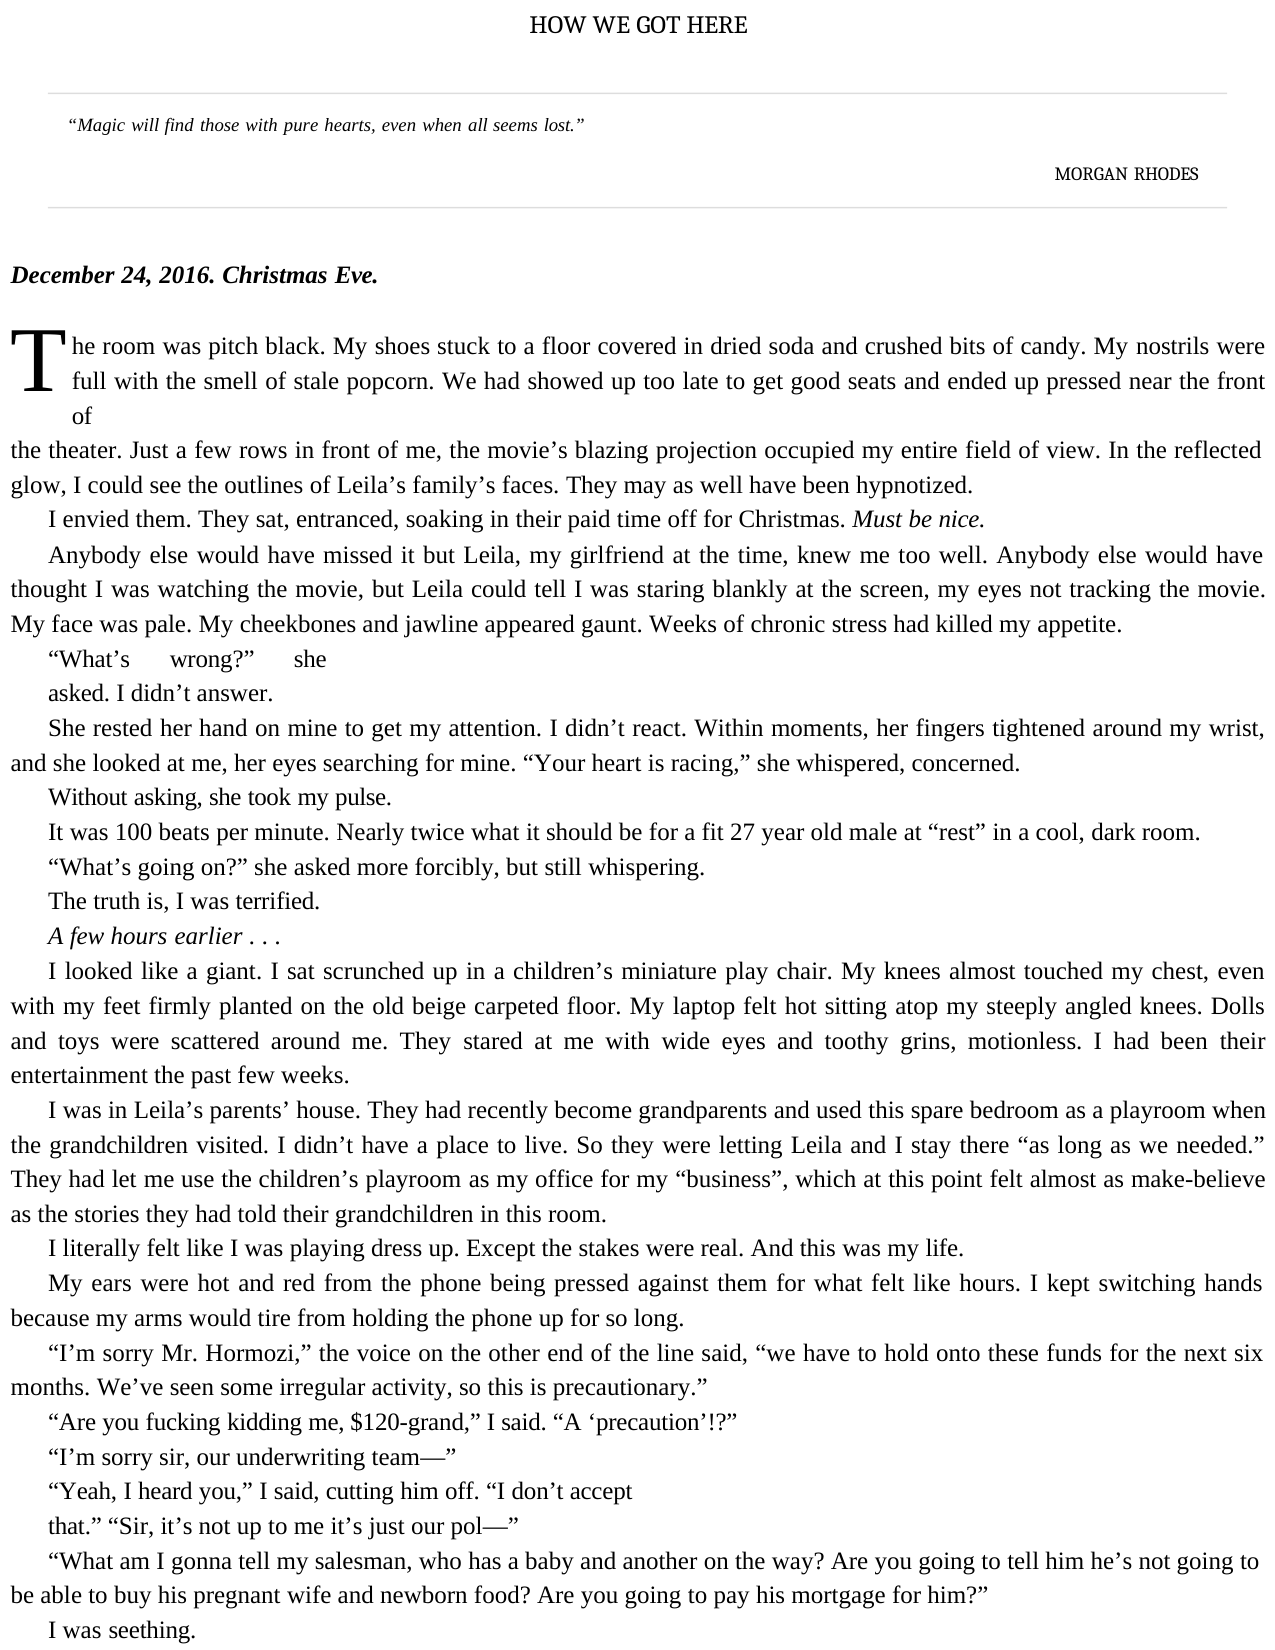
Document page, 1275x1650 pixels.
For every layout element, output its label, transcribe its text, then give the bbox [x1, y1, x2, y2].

text HOW WE GOT HERE [23, 11, 1254, 40]
text I was in Leila’s parents’ house. They had recently become grandparents and used this spare bedroom as a playroom when the grandchildren visited. I didn’t have a place to live. So they were letting Leila and I stay there “as long as we needed.” They had let me use the children’s playroom as my office for my “business”, which at this point felt almost as make-believe as the stories they had told their grandchildren in this room. [10, 1095, 1266, 1228]
text My ears were hot and red from the phone being pressed against them for what felt like hours. I kept switching hands because my arms would tire from holding the phone up for so long. [10, 1268, 1264, 1332]
text I looked like a giant. I sat scrunched up in a children’s miniature play chair. My knees almost touched my chest, even with my feet firmly planted on the old beige carpeted floor. My laptop felt hot sitting atop my steeply angled knees. Dolls and toys were scattered around me. They stared at me with wide eyes and toothy grins, motionless. I had been their entertainment the past few weeks. [10, 956, 1266, 1089]
text “I’m sorry Mr. Hormozi,” the voice on the other end of the line said, “we have to hold onto these funds for the next six months. We’ve seen some irregular activity, so this is precautionary.” [10, 1338, 1266, 1401]
text The truth is, I was terrified. [48, 886, 1275, 915]
text Without asking, she took my pulse. [48, 782, 1275, 811]
text “What’s wrong?” she asked. I didn’t answer. [48, 644, 327, 707]
text “Magic will find those with pure hearts, even when all seems lost.” [67, 114, 593, 136]
text I literally felt like I was playing dress up. Except the stakes were real. And this was my life. [48, 1234, 1275, 1262]
text She rested her hand on mine to get my attention. I didn’t react. Within moments, her fingers tightened around my wrist, and she looked at me, her eyes searching for mine. “Your heart is racing,” she whispered, concerned. [10, 713, 1265, 777]
text I envied them. They sat, entranced, soaking in their paid time off for Christmas. Must be nice. [48, 505, 1275, 533]
text “What am I gonna tell my salesman, who has a baby and another on the way? Are you going to tell him he’s not going to be able to buy his pregnant wife and newborn food? Are you going to pay his mortgage for him?” [10, 1546, 1275, 1609]
text It was 100 beats per minute. Nearly twice what it should be for a fit 27 year old male at “rest” in a cool, dark room. “What’s going on?” she asked more forcibly, but still whispering. [48, 817, 1257, 881]
subtitle December 24, 2016. Christmas Eve. [10, 260, 1275, 289]
text “Are you fucking kidding me, $120-grand,” I said. “A ‘precaution’!?” “I’m sorry sir, our underwriting team―” [48, 1407, 748, 1470]
text MORGAN RHODES [1054, 163, 1275, 185]
text the theater. Just a few rows in front of me, the movie’s blazing projection occupied my entire field of view. In the reflected glow, I could see the outlines of Leila’s family’s faces. They may as well have been hypnotized. [10, 436, 1265, 499]
text I was seething. [48, 1615, 1275, 1644]
text Anybody else would have missed it but Leila, my girlfriend at the time, knew me too well. Anybody else would have thought I was watching the movie, but Leila could tell I was staring blankly at the screen, my eyes not tracking the movie. My face was pale. My cheekbones and jawline appeared gaunt. Weeks of chronic stress had killed my appetite. [10, 540, 1266, 638]
text A few hours earlier . . . [48, 921, 1275, 950]
text “Yeah, I heard you,” I said, cutting him off. “I don’t accept that.” “Sir, it’s not up to me it’s just our pol―” [48, 1476, 683, 1540]
text he room was pitch black. My shoes stuck to a floor covered in dried soda and crushed bits of candy. My nostrils were full with the smell of stale popcorn. We had showed up too late to get good seats and ended up pressed near the front of [72, 331, 1266, 429]
